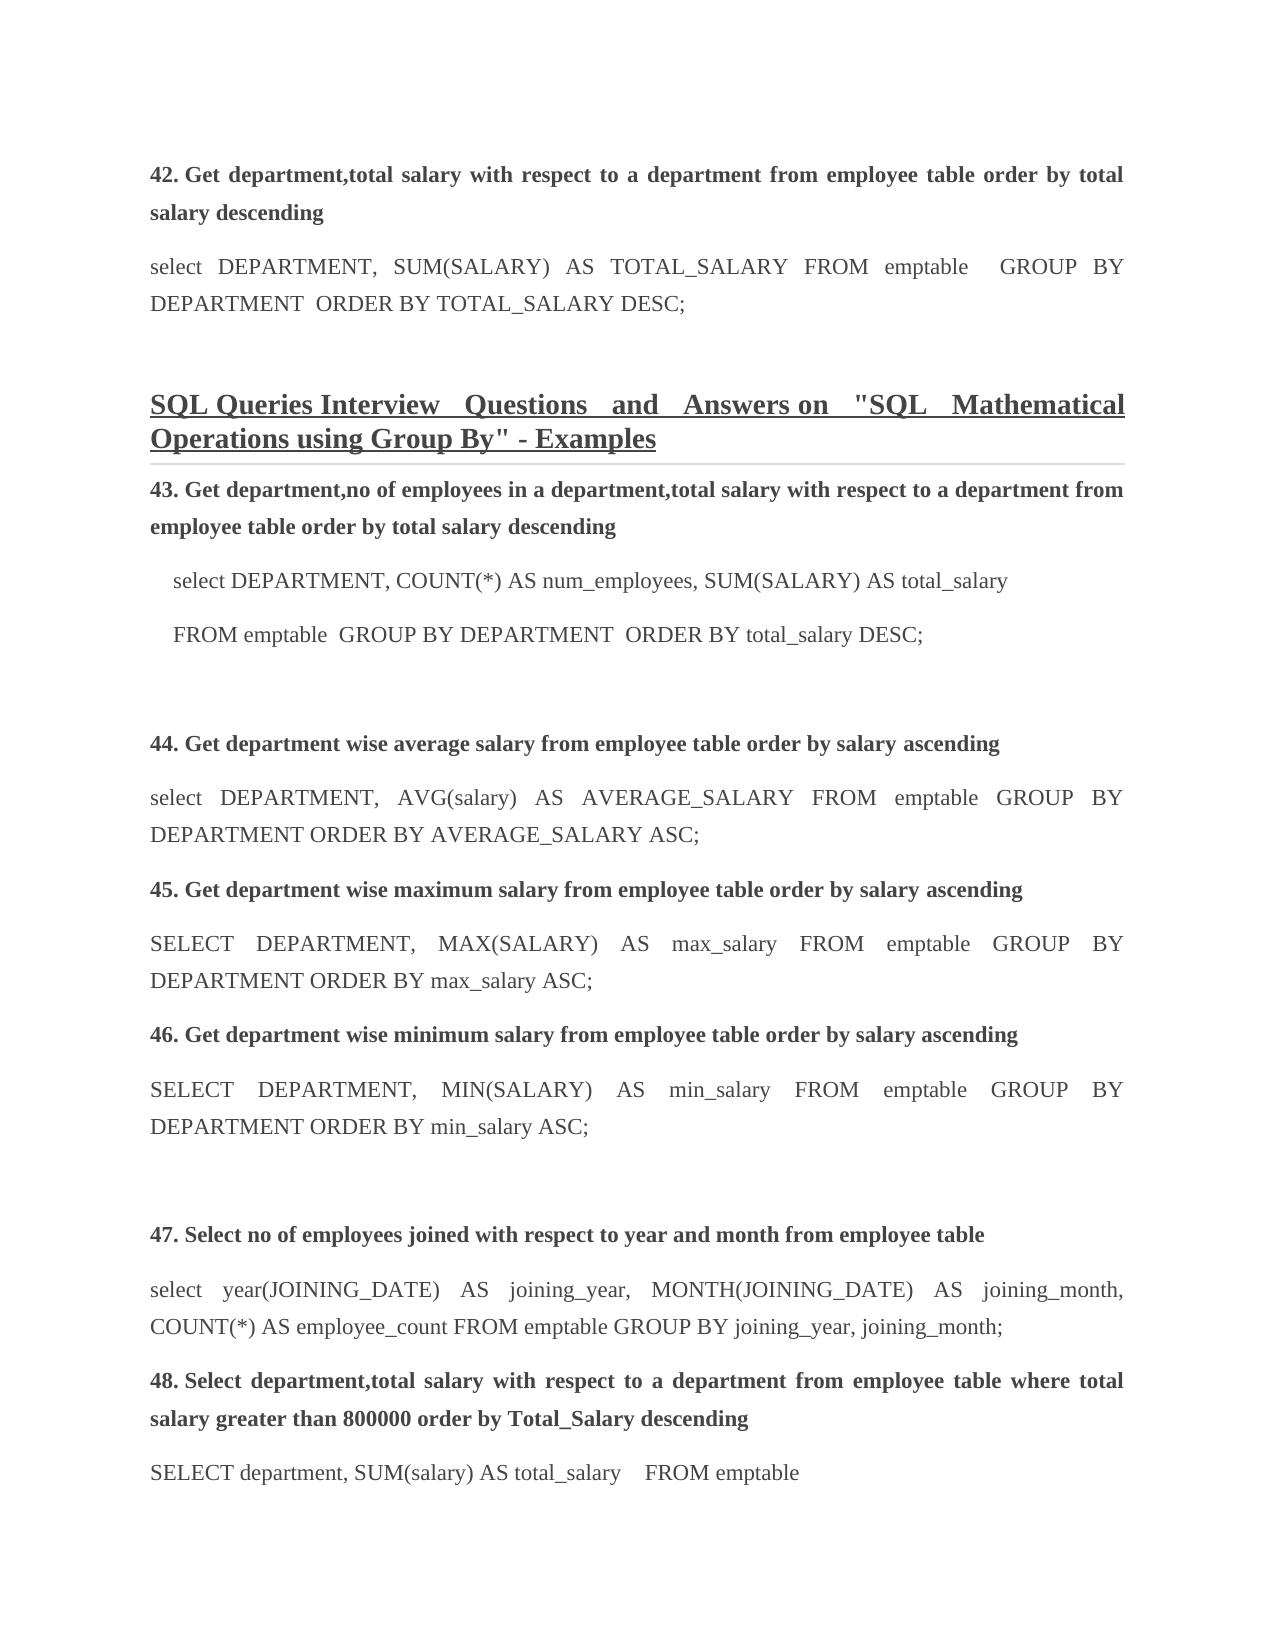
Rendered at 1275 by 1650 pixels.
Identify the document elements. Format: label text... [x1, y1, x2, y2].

list Get department,total salary with respect to a department from employee table order by total salary descending [150, 150, 1125, 225]
text select year(JOINING_DATE) AS joining_year, MONTH(JOINING_DATE) AS joining_month, COUNT(*) AS employee_count FROM emptable GROUP BY joining_year, joining_month; [150, 1264, 1125, 1339]
list Get department,no of employees in a department,total salary with respect to a department from employee table order by total salary descending [150, 465, 1125, 539]
text 46. Get department wise minimum salary from employee table order by salary ascending [150, 1010, 1125, 1048]
list select DEPARTMENT, COUNT(*) AS num_employees, SUM(SALARY) AS total_salary [150, 556, 1125, 594]
list Select department,total salary with respect to a department from employee table where total salary greater than 800000 order by Total_Salary descending [150, 1356, 1125, 1431]
text SELECT DEPARTMENT, MIN(SALARY) AS min_salary FROM emptable GROUP BY DEPARTMENT ORDER BY min_salary ASC; [150, 1064, 1125, 1139]
text SQL Queries Interview Questions and Answers on "SQL Mathematical Operations using Group By" - Examples [150, 387, 1125, 416]
list SELECT department, SUM(salary) AS total_salary FROM emptable [150, 1448, 1125, 1485]
text select DEPARTMENT, AVG(salary) AS AVERAGE_SALARY FROM emptable GROUP BY DEPARTMENT ORDER BY AVERAGE_SALARY ASC; [150, 773, 1125, 848]
list select DEPARTMENT, SUM(SALARY) AS TOTAL_SALARY FROM emptable GROUP BY DEPARTMENT ORDER BY TOTAL_SALARY DESC; [150, 242, 1125, 317]
list FROM emptable GROUP BY DEPARTMENT ORDER BY total_salary DESC; [150, 610, 1125, 648]
text 45. Get department wise maximum salary from employee table order by salary ascending [150, 864, 1125, 902]
text 44. Get department wise average salary from employee table order by salary ascending [150, 719, 1125, 756]
text SELECT DEPARTMENT, MAX(SALARY) AS max_salary FROM emptable GROUP BY DEPARTMENT ORDER BY max_salary ASC; [150, 919, 1125, 994]
text SQL Queries Interview Questions and Answers on "SQL Mathematical Operations using Group By" - Examples [150, 418, 1125, 463]
text 47. Select no of employees joined with respect to year and month from employee table [150, 1210, 1125, 1248]
